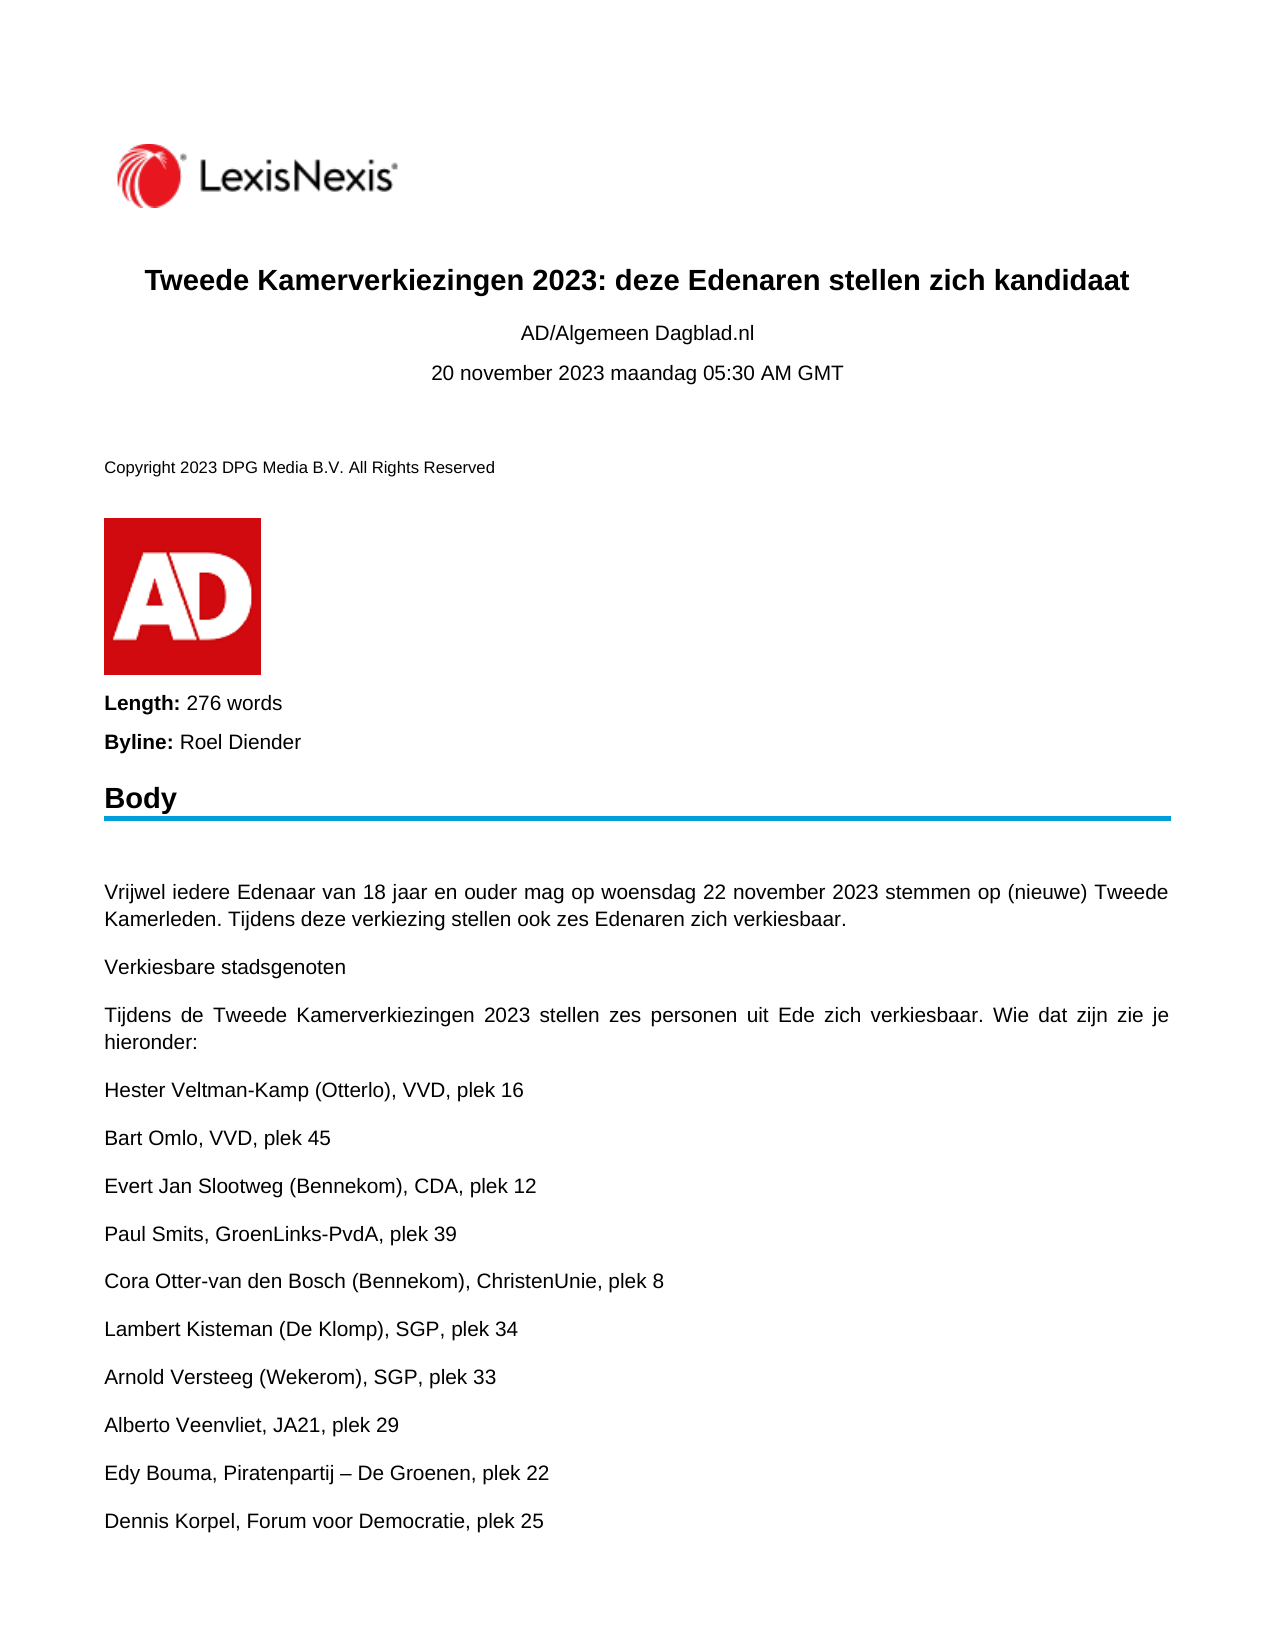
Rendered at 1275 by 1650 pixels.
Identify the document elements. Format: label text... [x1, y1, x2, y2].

text AD/Algemeen Dagblad.nl [104, 318, 1171, 345]
text Copyright 2023 DPG Media B.V. All Rights Reserved [104, 426, 1171, 477]
text Evert Jan Slootweg (Bennekom), CDA, plek 12 [104, 1170, 1171, 1197]
subtitle Tweede Kamerverkiezingen 2023: deze Edenaren stellen zich kandidaat [104, 261, 1171, 297]
text Tijdens de Tweede Kamerverkiezingen 2023 stellen zes personen uit Ede zich verkiesbaar. Wie dat zijn zie je hieronder: [104, 999, 1171, 1054]
text 20 november 2023 maandag 05:30 AM GMT [104, 357, 1171, 384]
text Edy Bouma, Piratenpartij – De Groenen, plek 22 [104, 1458, 1171, 1485]
text Dennis Korpel, Forum voor Democratie, plek 25 [104, 1506, 1171, 1533]
text Lambert Kisteman (De Klomp), SGP, plek 34 [104, 1314, 1171, 1341]
text Byline: Roel Diender [104, 727, 1171, 754]
picture [104, 144, 412, 208]
text Paul Smits, GroenLinks-PvdA, plek 39 [104, 1218, 1171, 1245]
text Body [104, 779, 1171, 814]
text Verkiesbare stadsgenoten [104, 952, 1171, 979]
text Hester Veltman-Kamp (Otterlo), VVD, plek 16 [104, 1074, 1171, 1102]
text Length: 276 words [104, 687, 1171, 714]
picture [104, 518, 261, 675]
text Cora Otter-van den Bosch (Bennekom), ChristenUnie, plek 8 [104, 1266, 1171, 1293]
text Alberto Veenvliet, JA21, plek 29 [104, 1410, 1171, 1437]
text Vrijwel iedere Edenaar van 18 jaar en ouder mag op woensdag 22 november 2023 stemmen op (nieuwe) Tweede Kamerleden. Tijdens deze verkiezing stellen ook zes Edenaren zich verkiesbaar. [104, 877, 1171, 931]
text Bart Omlo, VVD, plek 45 [104, 1122, 1171, 1149]
text Arnold Versteeg (Wekerom), SGP, plek 33 [104, 1362, 1171, 1389]
